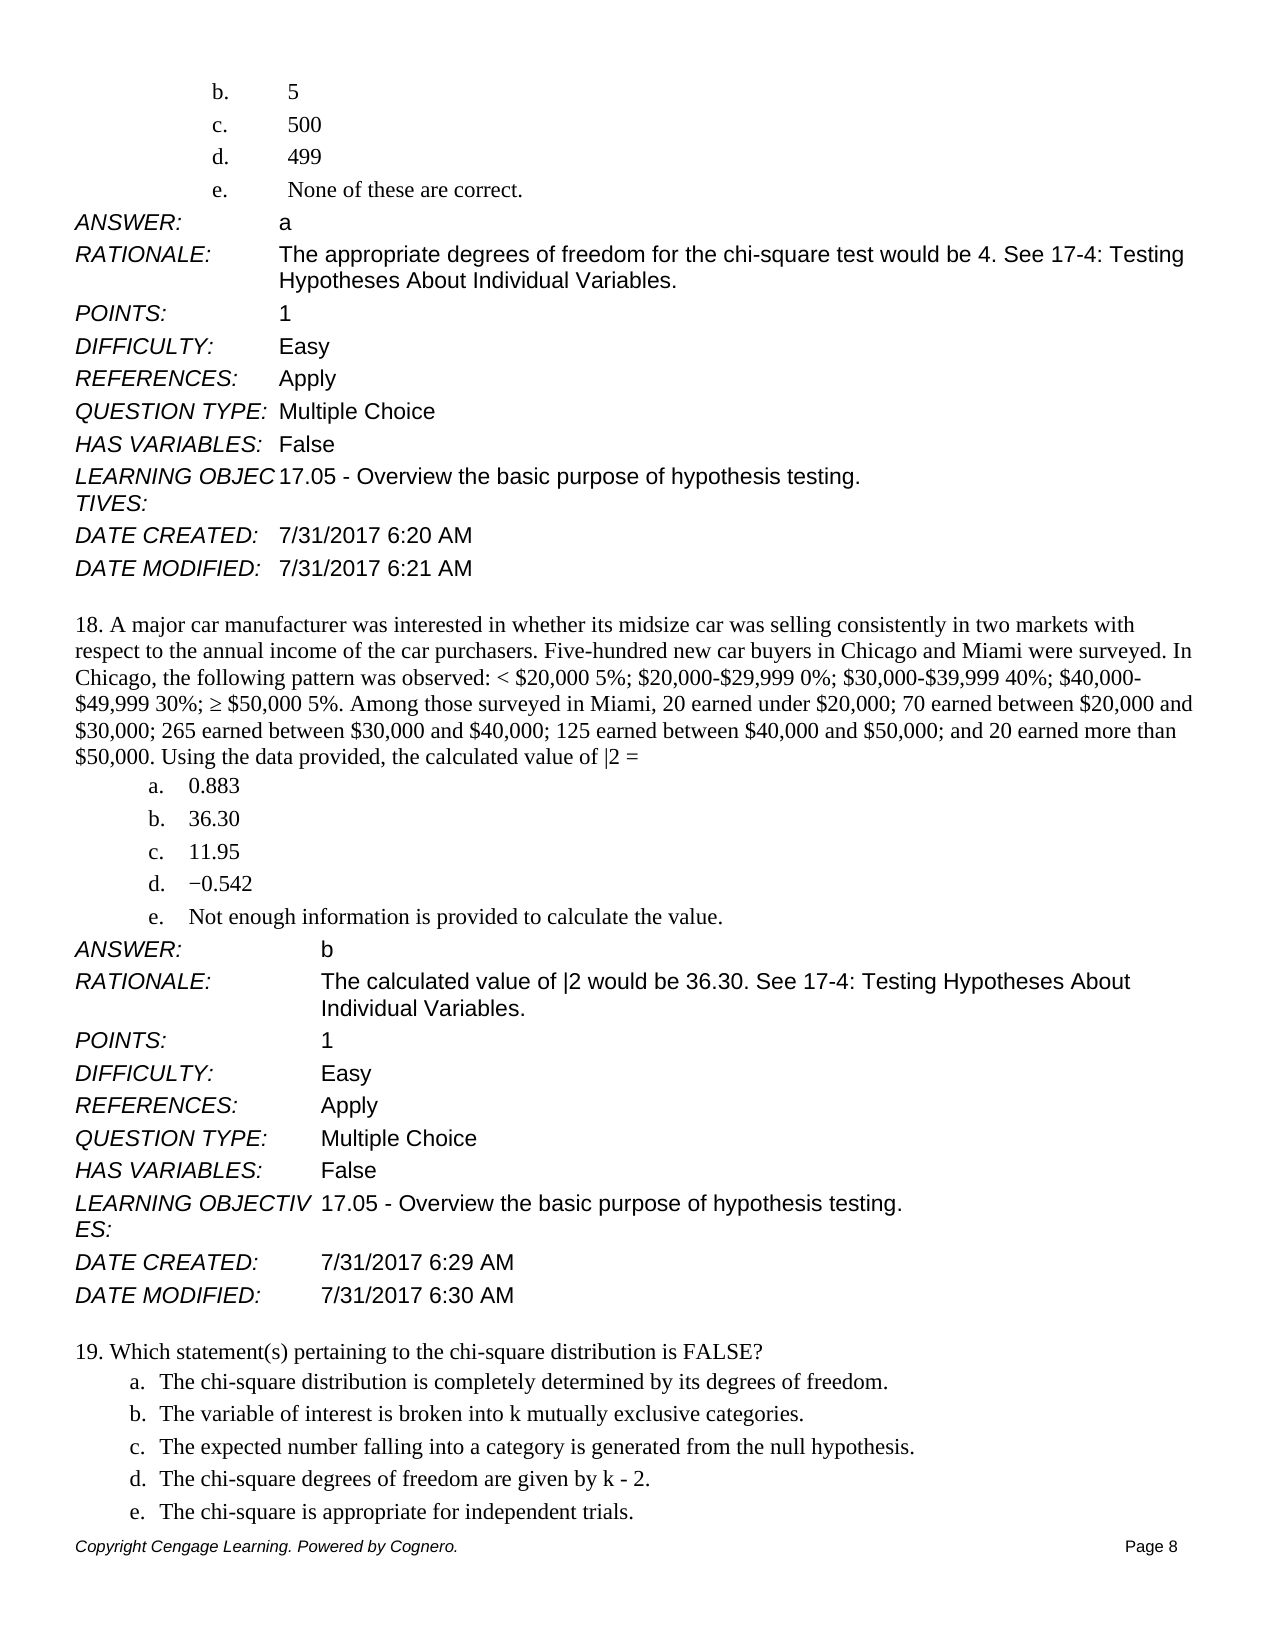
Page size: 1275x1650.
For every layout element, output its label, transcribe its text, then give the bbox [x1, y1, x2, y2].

table_header 18. A major car manufacturer was interested in whether its midsize car was selling consistently in two markets with respect to the annual income of the car purchasers. Five-hundred new car buyers in Chicago and Miami were surveyed. In Chicago, the following pattern was observed: < $20,000 5%; $20,000-$29,999 0%; $30,000-$39,999 40%; $40,000-$49,999 30%; ≥ $50,000 5%. Among those surveyed in Miami, 20 earned under $20,000; 70 earned between $20,000 and $30,000; 265 earned between $30,000 and $40,000; 125 earned between $40,000 and $50,000; and 20 earned more than $50,000. Using the data provided, the calculated value of |2 = [75, 611, 1200, 1311]
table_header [75, 1338, 1200, 1528]
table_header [75, 75, 1200, 584]
